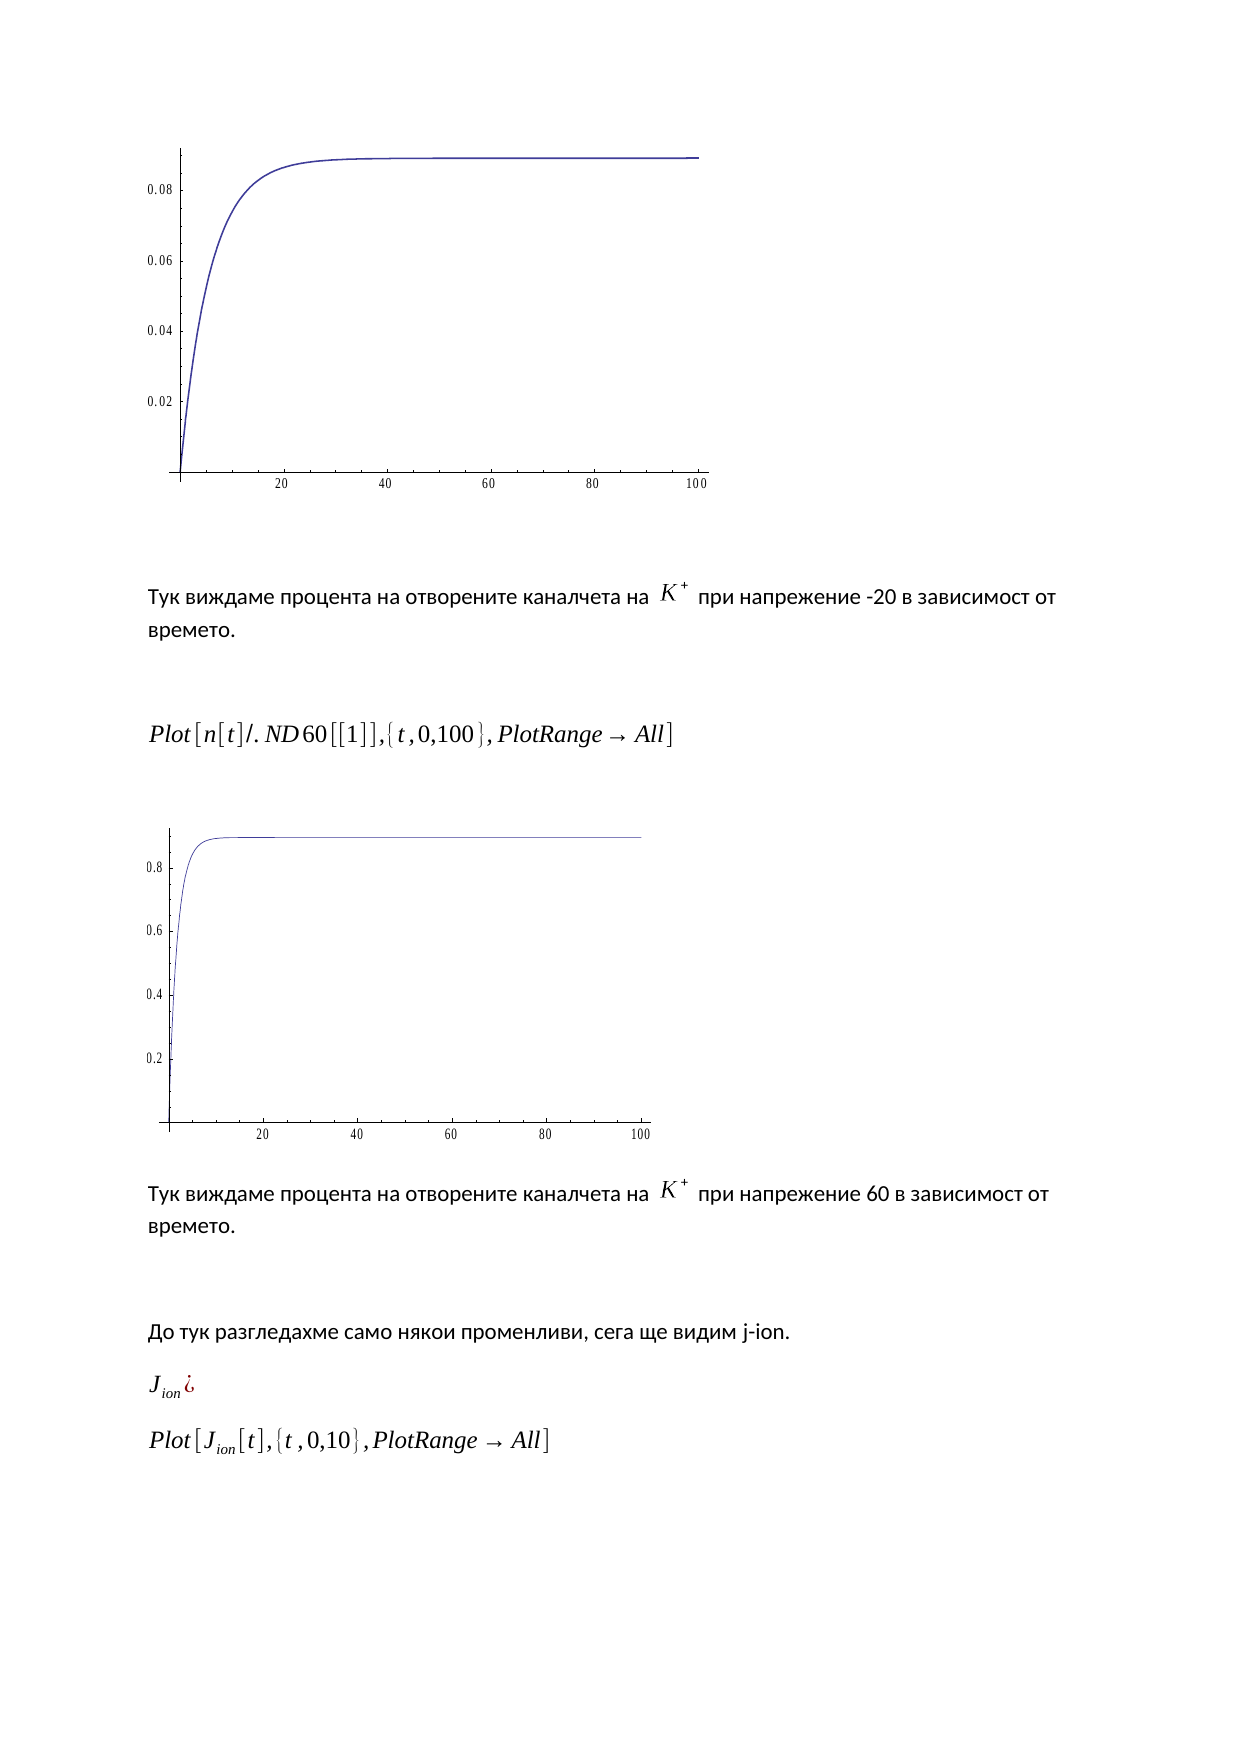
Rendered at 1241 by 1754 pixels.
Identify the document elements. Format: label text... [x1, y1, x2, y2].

text До тук разгледахме само някои променливи, сега ще видим j-ion. [148, 1317, 1093, 1345]
text Тук виждаме процента на отворените каналчета на при напрежение -20 в зависимост от времето. [148, 573, 1093, 643]
text Тук виждаме процента на отворените каналчета на при напрежение 60 в зависимост от времето. [148, 1170, 1093, 1239]
